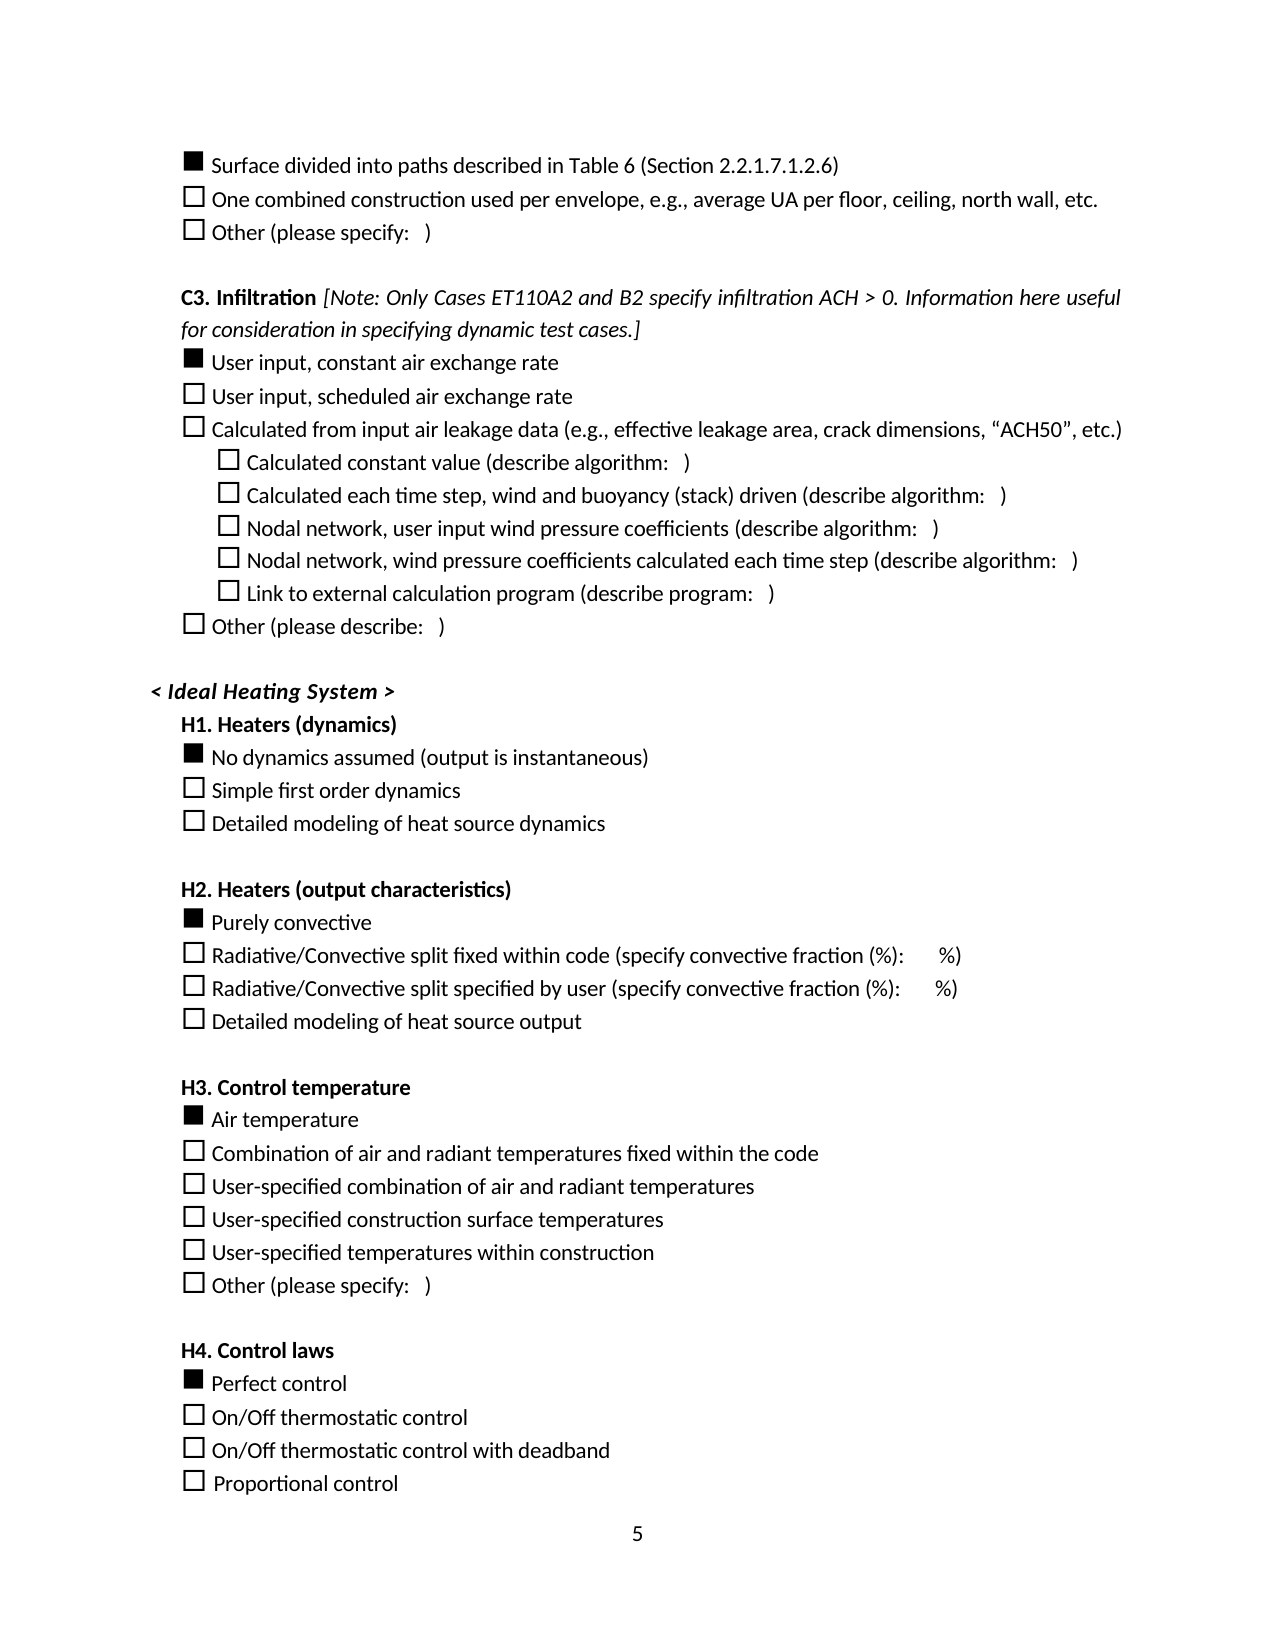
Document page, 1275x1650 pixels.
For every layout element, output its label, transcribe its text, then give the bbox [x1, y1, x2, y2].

text Nodal network, wind pressure coefficients calculated each time step (describe algorithm: ) [216, 547, 1125, 575]
text Radiative/Convective split fixed within code (specify convective fraction (%): %) [181, 942, 1125, 970]
text Detailed modeling of heat source output [181, 1007, 1125, 1036]
text Detailed modeling of heat source dynamics [181, 809, 1125, 838]
text Combination of air and radiant temperatures fixed within the code [181, 1139, 1125, 1168]
text User input, constant air exchange rate [181, 347, 1125, 377]
text Calculated each time step, wind and buoyancy (stack) driven (describe algorithm: ) [216, 481, 1125, 509]
text On/Off thermostatic control [181, 1403, 1125, 1432]
text Surface divided into paths described in Table 6 (Section 2.2.1.7.1.2.6) [181, 150, 1125, 180]
text Calculated from input air leakage data (e.g., effective leakage area, crack dimensions, “ACH50”, etc.) [181, 415, 1125, 443]
text Purely convective [181, 907, 1125, 937]
text User-specified temperatures within construction [181, 1238, 1125, 1267]
text Nodal network, user input wind pressure coefficients (describe algorithm: ) [216, 514, 1125, 542]
text Calculated constant value (describe algorithm: ) [216, 448, 1125, 476]
text Air temperature [181, 1105, 1125, 1135]
text Other (please describe: ) [181, 612, 1125, 641]
text H3. Control temperature [181, 1073, 1125, 1101]
text Proportional control [181, 1469, 1125, 1498]
text User-specified combination of air and radiant temperatures [181, 1172, 1125, 1201]
text Perfect control [181, 1368, 1125, 1399]
text C3. Infiltration [Note: Only Cases ET110A2 and B2 specify infiltration ACH > 0. Information here useful for consideration in specifying dynamic test cases.] [181, 283, 1125, 343]
text On/Off thermostatic control with deadband [181, 1436, 1125, 1465]
text One combined construction used per envelope, e.g., average UA per floor, ceiling, north wall, etc. [181, 185, 1125, 213]
text H1. Heaters (dynamics) [181, 710, 1125, 738]
text Other (please specify: ) [181, 1271, 1125, 1300]
text Other (please specify: ) [181, 218, 1125, 246]
text User-specified construction surface temperatures [181, 1205, 1125, 1234]
text User input, scheduled air exchange rate [181, 382, 1125, 411]
text Link to external calculation program (describe program: ) [216, 579, 1125, 608]
text < Ideal Heating System > [150, 677, 1125, 706]
text Radiative/Convective split specified by user (specify convective fraction (%): %) [181, 974, 1125, 1003]
text Simple first order dynamics [181, 777, 1125, 805]
text H2. Heaters (output characteristics) [181, 875, 1125, 903]
text H4. Control laws [181, 1336, 1125, 1364]
text No dynamics assumed (output is instantaneous) [181, 742, 1125, 772]
